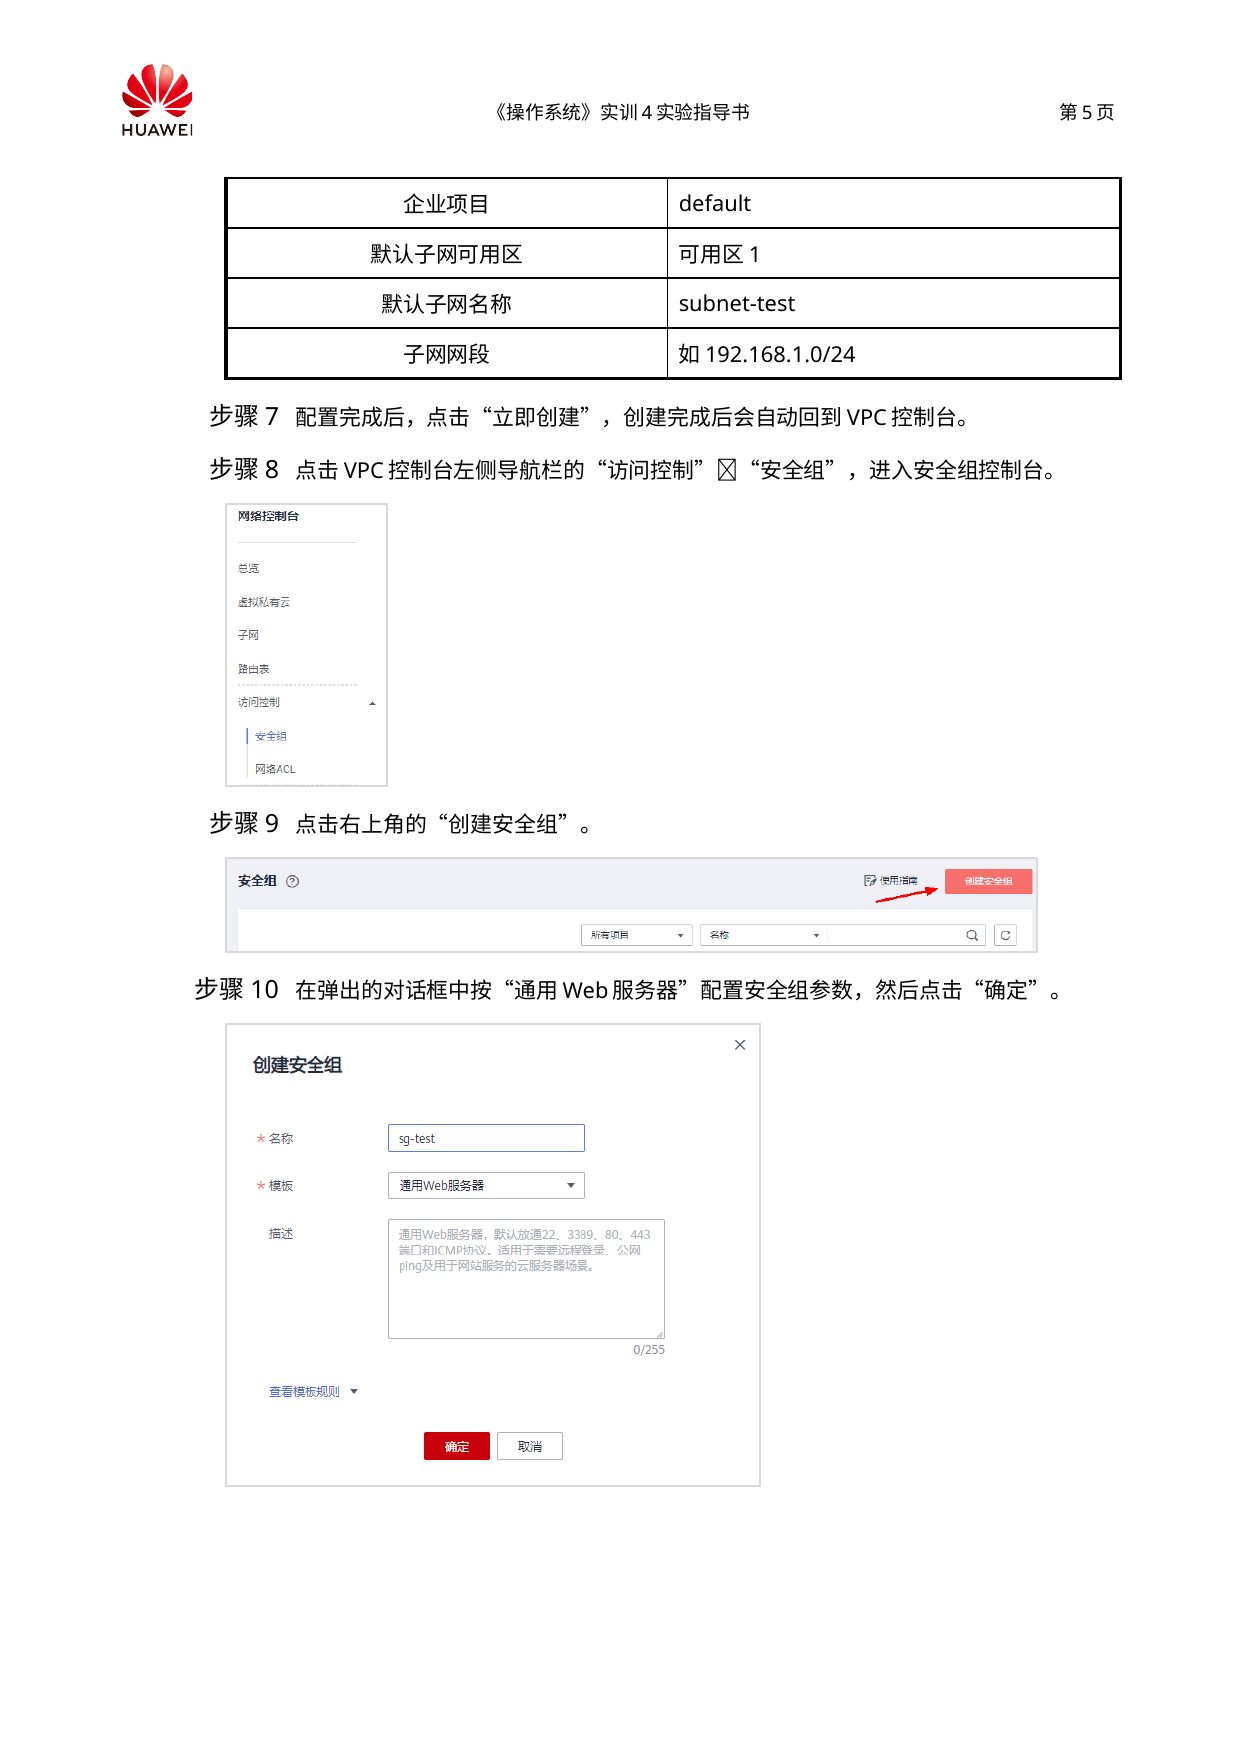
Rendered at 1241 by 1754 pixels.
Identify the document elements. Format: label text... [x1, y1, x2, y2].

table_cell 默认子网名称 [228, 279, 667, 327]
table_cell 如192.168.1.0/24 [668, 329, 1119, 377]
table_cell 企业项目 [228, 179, 667, 227]
table_cell subnet-test [668, 279, 1119, 327]
text 在弹出的对话框中按“通用Web服务器”配置安全组参数，然后点击“确定”。 [279, 970, 1122, 1006]
picture [227, 859, 1036, 951]
text 配置完成后，点击“立即创建”，创建完成后会自动回到VPC控制台。 [279, 397, 1122, 433]
text 点击VPC控制台左侧导航栏的“访问控制”“安全组”，进入安全组控制台。 [279, 450, 1122, 486]
picture [227, 1025, 759, 1485]
picture [227, 505, 386, 785]
table_cell default [668, 179, 1119, 227]
table_cell 默认子网可用区 [228, 229, 667, 277]
table_cell 可用区1 [668, 229, 1119, 277]
table_cell 子网网段 [228, 329, 667, 377]
text 点击右上角的“创建安全组”。 [279, 804, 1122, 840]
picture [122, 64, 193, 136]
